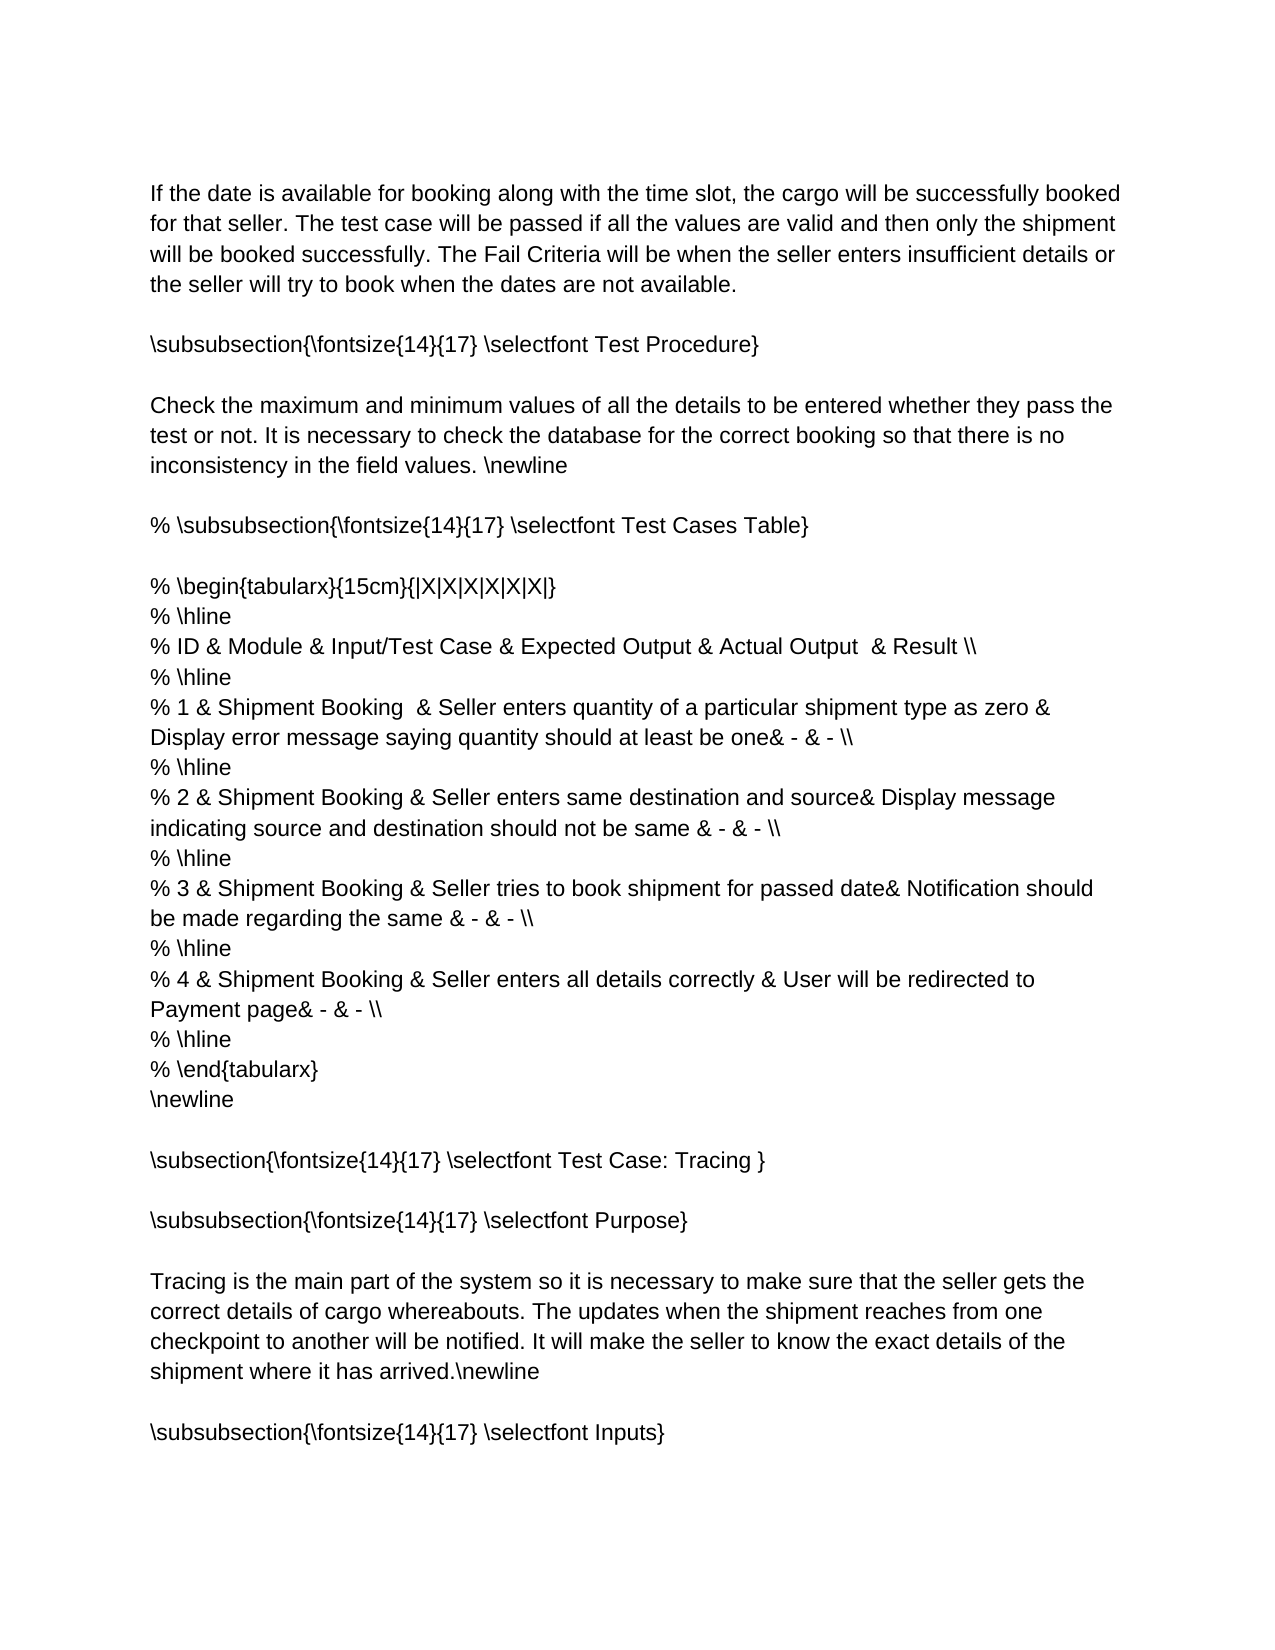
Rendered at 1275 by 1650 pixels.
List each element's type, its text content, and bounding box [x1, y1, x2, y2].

text % 3 & Shipment Booking & Seller tries to book shipment for passed date& Notification should be made regarding the same & - & - \\ [150, 875, 1125, 932]
text % \hline [150, 845, 1125, 871]
text % 1 & Shipment Booking & Seller enters quantity of a particular shipment type as zero & Display error message saying quantity should at least be one& - & - \\ [150, 694, 1125, 750]
text \subsection{\fontsize{14}{17} \selectfont Test Case: Tracing } [150, 1147, 1125, 1173]
text % \hline [150, 603, 1125, 629]
text % \hline [150, 754, 1125, 781]
text If the date is available for booking along with the time slot, the cargo will be successfully booked for that seller. The test case will be passed if all the values are valid and then only the shipment will be booked successfully. The Fail Criteria will be when the seller enters insufficient details or the seller will try to book when the dates are not available. [150, 180, 1125, 297]
text Check the maximum and minimum values of all the details to be entered whether they pass the test or not. It is necessary to check the database for the correct booking so that there is no inconsistency in the field values. \newline [150, 392, 1125, 478]
text \subsubsection{\fontsize{14}{17} \selectfont Test Procedure} [150, 331, 1125, 358]
text % \hline [150, 663, 1125, 690]
text % \subsubsection{\fontsize{14}{17} \selectfont Test Cases Table} [150, 512, 1125, 539]
text % \begin{tabularx}{15cm}{|X|X|X|X|X|X|} [150, 573, 1125, 599]
text % 2 & Shipment Booking & Seller enters same destination and source& Display message indicating source and destination should not be same & - & - \\ [150, 784, 1125, 841]
text % \end{tabularx} [150, 1056, 1125, 1083]
text % 4 & Shipment Booking & Seller enters all details correctly & User will be redirected to Payment page& - & - \\ [150, 966, 1125, 1022]
text % \hline [150, 1026, 1125, 1052]
text Tracing is the main part of the system so it is necessary to make sure that the seller gets the correct details of cargo whereabouts. The updates when the shipment reaches from one checkpoint to another will be notified. It will make the seller to know the exact details of the shipment where it has arrived.\newline [150, 1268, 1125, 1385]
text % ID & Module & Input/Test Case & Expected Output & Actual Output & Result \\ [150, 633, 1125, 660]
text \newline [150, 1086, 1125, 1113]
text % \hline [150, 935, 1125, 962]
text \subsubsection{\fontsize{14}{17} \selectfont Inputs} [150, 1419, 1125, 1445]
text \subsubsection{\fontsize{14}{17} \selectfont Purpose} [150, 1207, 1125, 1234]
